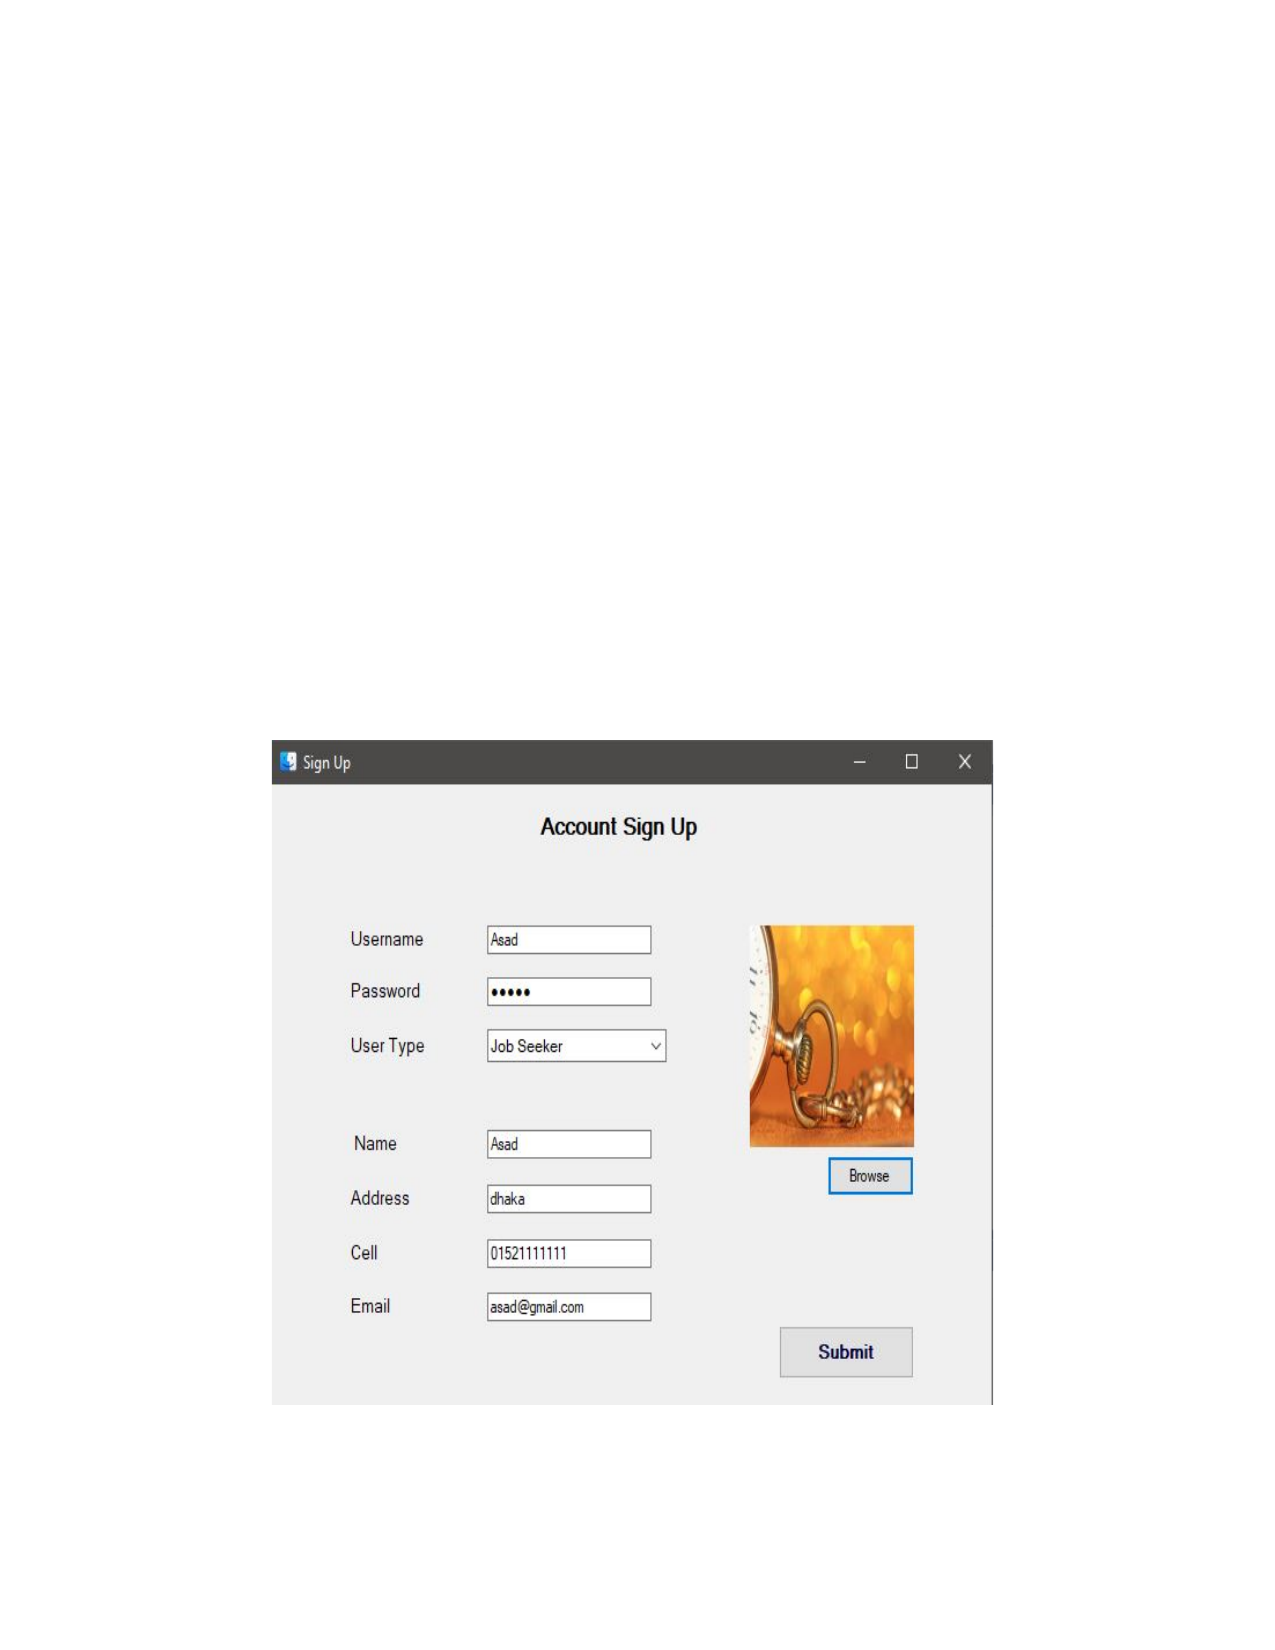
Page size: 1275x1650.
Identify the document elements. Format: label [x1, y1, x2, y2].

picture [271, 740, 994, 1405]
